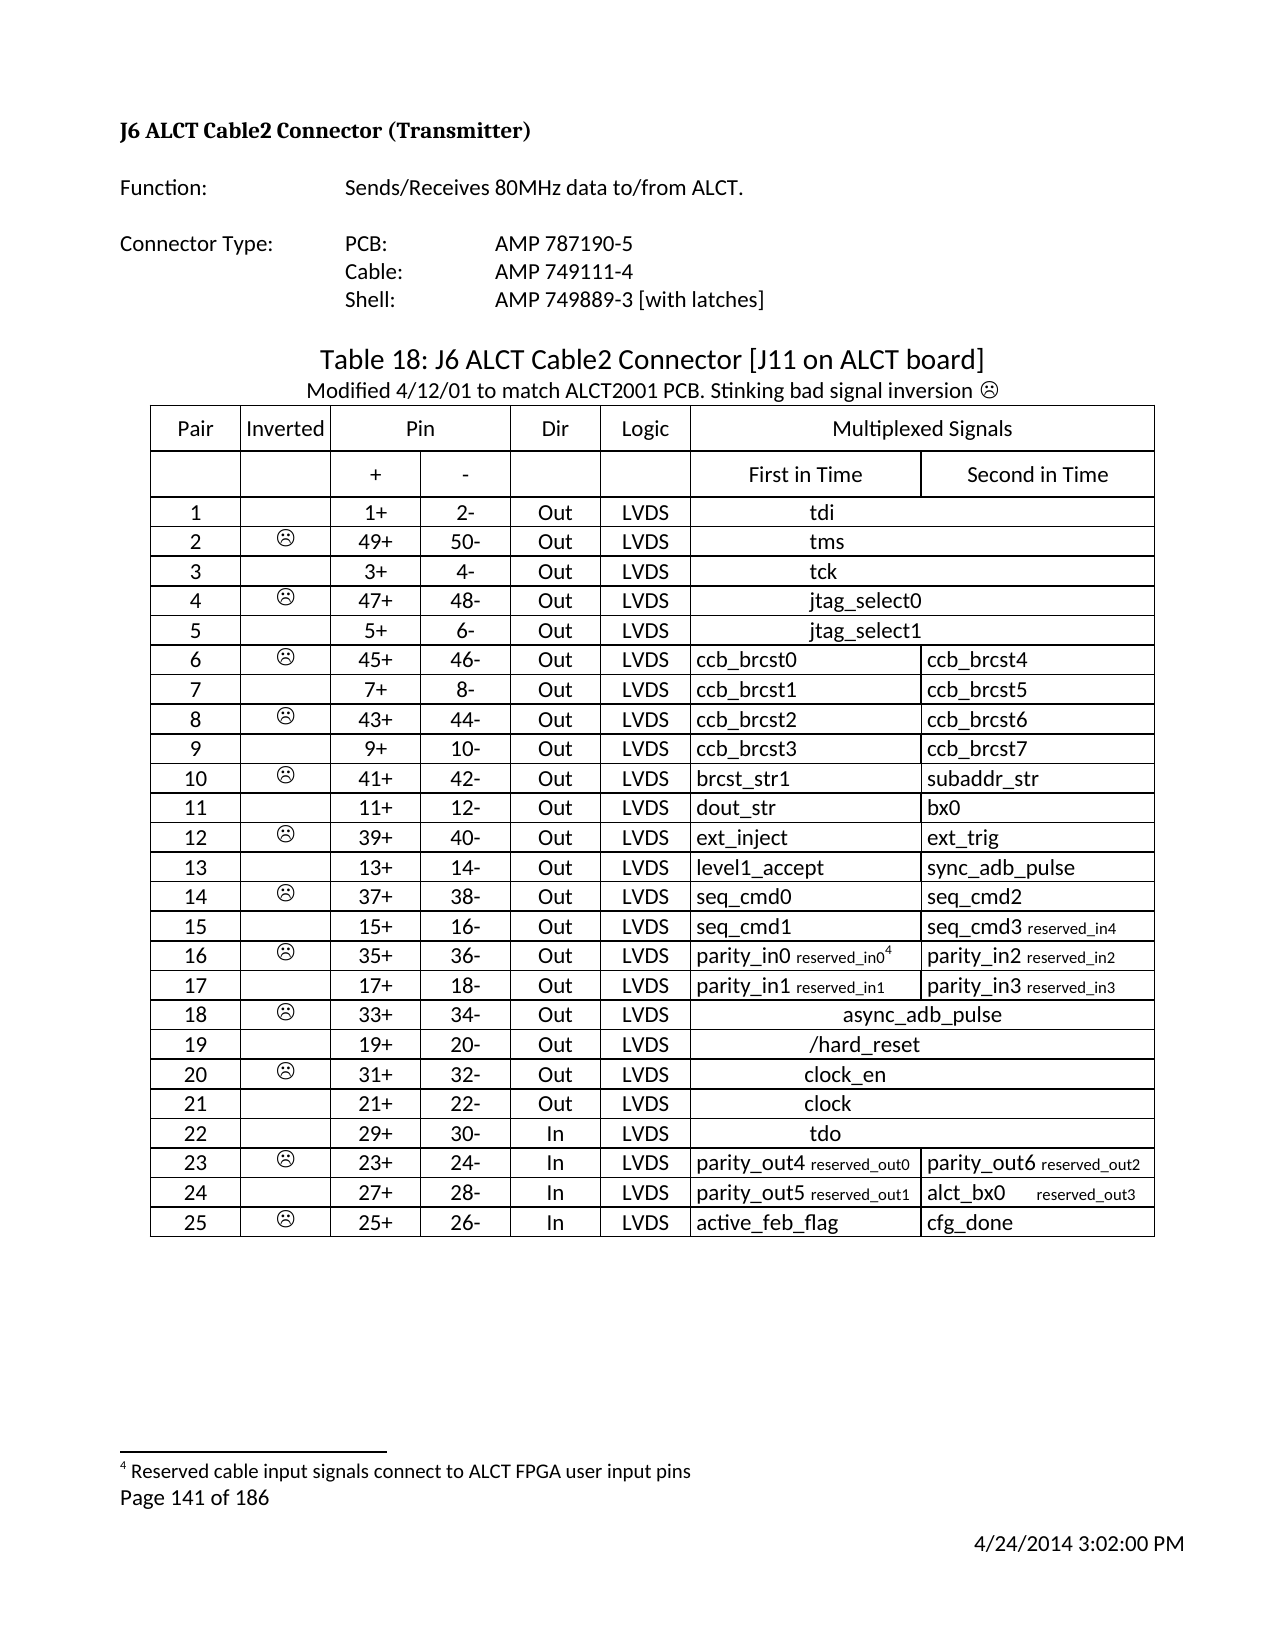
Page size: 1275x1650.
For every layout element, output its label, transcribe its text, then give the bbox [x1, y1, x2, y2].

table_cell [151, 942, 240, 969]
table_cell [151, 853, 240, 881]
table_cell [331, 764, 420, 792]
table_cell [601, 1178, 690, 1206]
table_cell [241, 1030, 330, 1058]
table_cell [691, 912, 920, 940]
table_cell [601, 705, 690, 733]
text Table 18: J6 ALCT Cable2 Connector [J11 on ALCT board] [120, 341, 1185, 376]
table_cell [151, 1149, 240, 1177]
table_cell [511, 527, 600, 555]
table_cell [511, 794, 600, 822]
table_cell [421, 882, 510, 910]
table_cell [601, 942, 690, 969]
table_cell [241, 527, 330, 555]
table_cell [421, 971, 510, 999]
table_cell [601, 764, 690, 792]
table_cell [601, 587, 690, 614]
text Function: Sends/Receives 80MHz data to/from ALCT. [120, 173, 1185, 201]
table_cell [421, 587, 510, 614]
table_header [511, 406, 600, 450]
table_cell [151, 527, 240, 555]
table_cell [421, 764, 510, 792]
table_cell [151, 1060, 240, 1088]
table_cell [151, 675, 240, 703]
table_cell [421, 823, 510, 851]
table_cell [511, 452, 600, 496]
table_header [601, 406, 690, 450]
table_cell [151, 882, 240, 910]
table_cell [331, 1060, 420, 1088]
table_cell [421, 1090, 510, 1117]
subtitle J6 ALCT Cable2 Connector (Transmitter) [120, 118, 1185, 145]
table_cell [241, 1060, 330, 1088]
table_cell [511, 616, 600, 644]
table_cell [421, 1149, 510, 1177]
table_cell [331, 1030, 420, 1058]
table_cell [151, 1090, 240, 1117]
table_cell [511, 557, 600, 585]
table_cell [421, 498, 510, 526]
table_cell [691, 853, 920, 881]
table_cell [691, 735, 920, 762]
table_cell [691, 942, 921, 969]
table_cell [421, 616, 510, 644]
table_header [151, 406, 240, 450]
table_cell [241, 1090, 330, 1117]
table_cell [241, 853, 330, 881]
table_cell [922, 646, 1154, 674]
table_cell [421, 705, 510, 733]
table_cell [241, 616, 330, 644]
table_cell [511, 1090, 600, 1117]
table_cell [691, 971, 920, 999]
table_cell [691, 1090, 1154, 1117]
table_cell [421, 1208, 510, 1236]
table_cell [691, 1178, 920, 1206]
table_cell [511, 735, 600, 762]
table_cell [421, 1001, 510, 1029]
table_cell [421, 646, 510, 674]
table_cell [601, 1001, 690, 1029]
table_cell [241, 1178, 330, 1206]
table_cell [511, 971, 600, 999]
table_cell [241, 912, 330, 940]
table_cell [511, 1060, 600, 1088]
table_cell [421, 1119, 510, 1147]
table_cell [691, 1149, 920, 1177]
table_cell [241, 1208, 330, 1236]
text Connector Type: PCB: AMP 787190-5 [120, 229, 1185, 257]
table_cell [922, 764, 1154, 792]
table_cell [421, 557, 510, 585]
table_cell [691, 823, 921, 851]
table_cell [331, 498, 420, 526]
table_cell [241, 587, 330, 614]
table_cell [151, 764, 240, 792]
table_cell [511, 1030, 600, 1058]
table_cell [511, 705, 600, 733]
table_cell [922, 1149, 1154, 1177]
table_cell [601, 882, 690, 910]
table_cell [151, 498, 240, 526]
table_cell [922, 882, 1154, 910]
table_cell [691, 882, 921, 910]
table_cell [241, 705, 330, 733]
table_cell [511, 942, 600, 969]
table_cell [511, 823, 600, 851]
text Modified 4/12/01 to match ALCT2001 PCB. Stinking bad signal inversion [120, 376, 1185, 404]
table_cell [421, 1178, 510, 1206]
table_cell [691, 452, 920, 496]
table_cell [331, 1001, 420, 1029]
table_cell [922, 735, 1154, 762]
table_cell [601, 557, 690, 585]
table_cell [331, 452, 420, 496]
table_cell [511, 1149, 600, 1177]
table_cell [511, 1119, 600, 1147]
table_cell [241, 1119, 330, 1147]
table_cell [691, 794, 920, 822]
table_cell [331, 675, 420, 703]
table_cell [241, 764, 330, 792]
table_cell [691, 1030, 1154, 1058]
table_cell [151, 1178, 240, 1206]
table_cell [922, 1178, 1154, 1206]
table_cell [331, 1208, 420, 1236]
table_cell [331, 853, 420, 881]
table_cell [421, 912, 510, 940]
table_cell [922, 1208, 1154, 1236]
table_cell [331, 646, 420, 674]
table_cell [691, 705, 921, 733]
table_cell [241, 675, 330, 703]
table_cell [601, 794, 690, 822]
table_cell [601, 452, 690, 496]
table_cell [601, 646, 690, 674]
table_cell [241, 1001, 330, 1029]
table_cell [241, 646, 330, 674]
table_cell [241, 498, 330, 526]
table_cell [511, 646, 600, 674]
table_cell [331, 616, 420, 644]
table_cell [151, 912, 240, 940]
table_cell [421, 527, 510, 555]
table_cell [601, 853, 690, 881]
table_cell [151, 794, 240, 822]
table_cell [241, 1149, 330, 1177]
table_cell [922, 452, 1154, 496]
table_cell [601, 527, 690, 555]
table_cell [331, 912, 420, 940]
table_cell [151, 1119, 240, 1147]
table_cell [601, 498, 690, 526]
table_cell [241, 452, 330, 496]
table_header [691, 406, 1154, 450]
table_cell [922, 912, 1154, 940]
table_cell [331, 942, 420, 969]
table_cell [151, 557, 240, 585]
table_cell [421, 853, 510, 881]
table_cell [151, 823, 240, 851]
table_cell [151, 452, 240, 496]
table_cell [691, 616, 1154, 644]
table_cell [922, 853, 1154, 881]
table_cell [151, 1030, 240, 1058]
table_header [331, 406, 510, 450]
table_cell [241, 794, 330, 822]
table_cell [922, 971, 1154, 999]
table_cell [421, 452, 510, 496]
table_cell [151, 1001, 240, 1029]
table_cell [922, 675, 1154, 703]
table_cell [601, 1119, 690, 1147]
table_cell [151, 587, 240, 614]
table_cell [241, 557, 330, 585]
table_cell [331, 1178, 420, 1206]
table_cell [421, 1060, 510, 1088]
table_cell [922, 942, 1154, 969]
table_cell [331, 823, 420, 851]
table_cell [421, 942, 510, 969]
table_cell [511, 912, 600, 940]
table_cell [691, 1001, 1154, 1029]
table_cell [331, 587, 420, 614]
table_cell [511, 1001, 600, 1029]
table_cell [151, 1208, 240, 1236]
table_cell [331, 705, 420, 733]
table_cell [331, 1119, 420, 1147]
text Shell: AMP 749889-3 [with latches] [270, 285, 1185, 313]
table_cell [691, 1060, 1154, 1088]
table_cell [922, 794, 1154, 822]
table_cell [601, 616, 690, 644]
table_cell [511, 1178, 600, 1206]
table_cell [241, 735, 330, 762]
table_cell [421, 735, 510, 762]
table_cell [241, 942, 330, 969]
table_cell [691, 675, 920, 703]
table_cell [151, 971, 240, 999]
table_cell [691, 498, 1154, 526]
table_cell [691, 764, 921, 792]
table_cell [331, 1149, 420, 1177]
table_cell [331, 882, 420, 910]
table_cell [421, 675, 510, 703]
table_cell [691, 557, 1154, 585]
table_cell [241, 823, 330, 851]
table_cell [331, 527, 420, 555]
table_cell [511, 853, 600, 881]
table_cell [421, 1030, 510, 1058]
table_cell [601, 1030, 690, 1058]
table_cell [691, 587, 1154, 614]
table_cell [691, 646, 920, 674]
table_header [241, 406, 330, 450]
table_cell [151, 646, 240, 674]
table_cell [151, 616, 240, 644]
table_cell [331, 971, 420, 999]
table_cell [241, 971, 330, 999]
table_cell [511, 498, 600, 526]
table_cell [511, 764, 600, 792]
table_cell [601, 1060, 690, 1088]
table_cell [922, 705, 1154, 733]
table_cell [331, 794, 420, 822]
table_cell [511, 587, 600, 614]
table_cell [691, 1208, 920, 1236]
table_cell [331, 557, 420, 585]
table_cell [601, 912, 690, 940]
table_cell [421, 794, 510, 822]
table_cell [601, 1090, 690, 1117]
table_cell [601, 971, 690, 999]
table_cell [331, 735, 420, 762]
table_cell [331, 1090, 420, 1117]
text Cable: AMP 749111-4 [270, 257, 1185, 285]
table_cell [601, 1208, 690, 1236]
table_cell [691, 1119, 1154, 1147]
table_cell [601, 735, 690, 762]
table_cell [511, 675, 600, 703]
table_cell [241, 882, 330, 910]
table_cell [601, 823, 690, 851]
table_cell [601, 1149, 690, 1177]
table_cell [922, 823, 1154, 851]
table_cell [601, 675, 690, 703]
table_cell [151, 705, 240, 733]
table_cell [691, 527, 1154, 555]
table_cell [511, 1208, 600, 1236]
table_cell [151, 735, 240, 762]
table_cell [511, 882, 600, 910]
